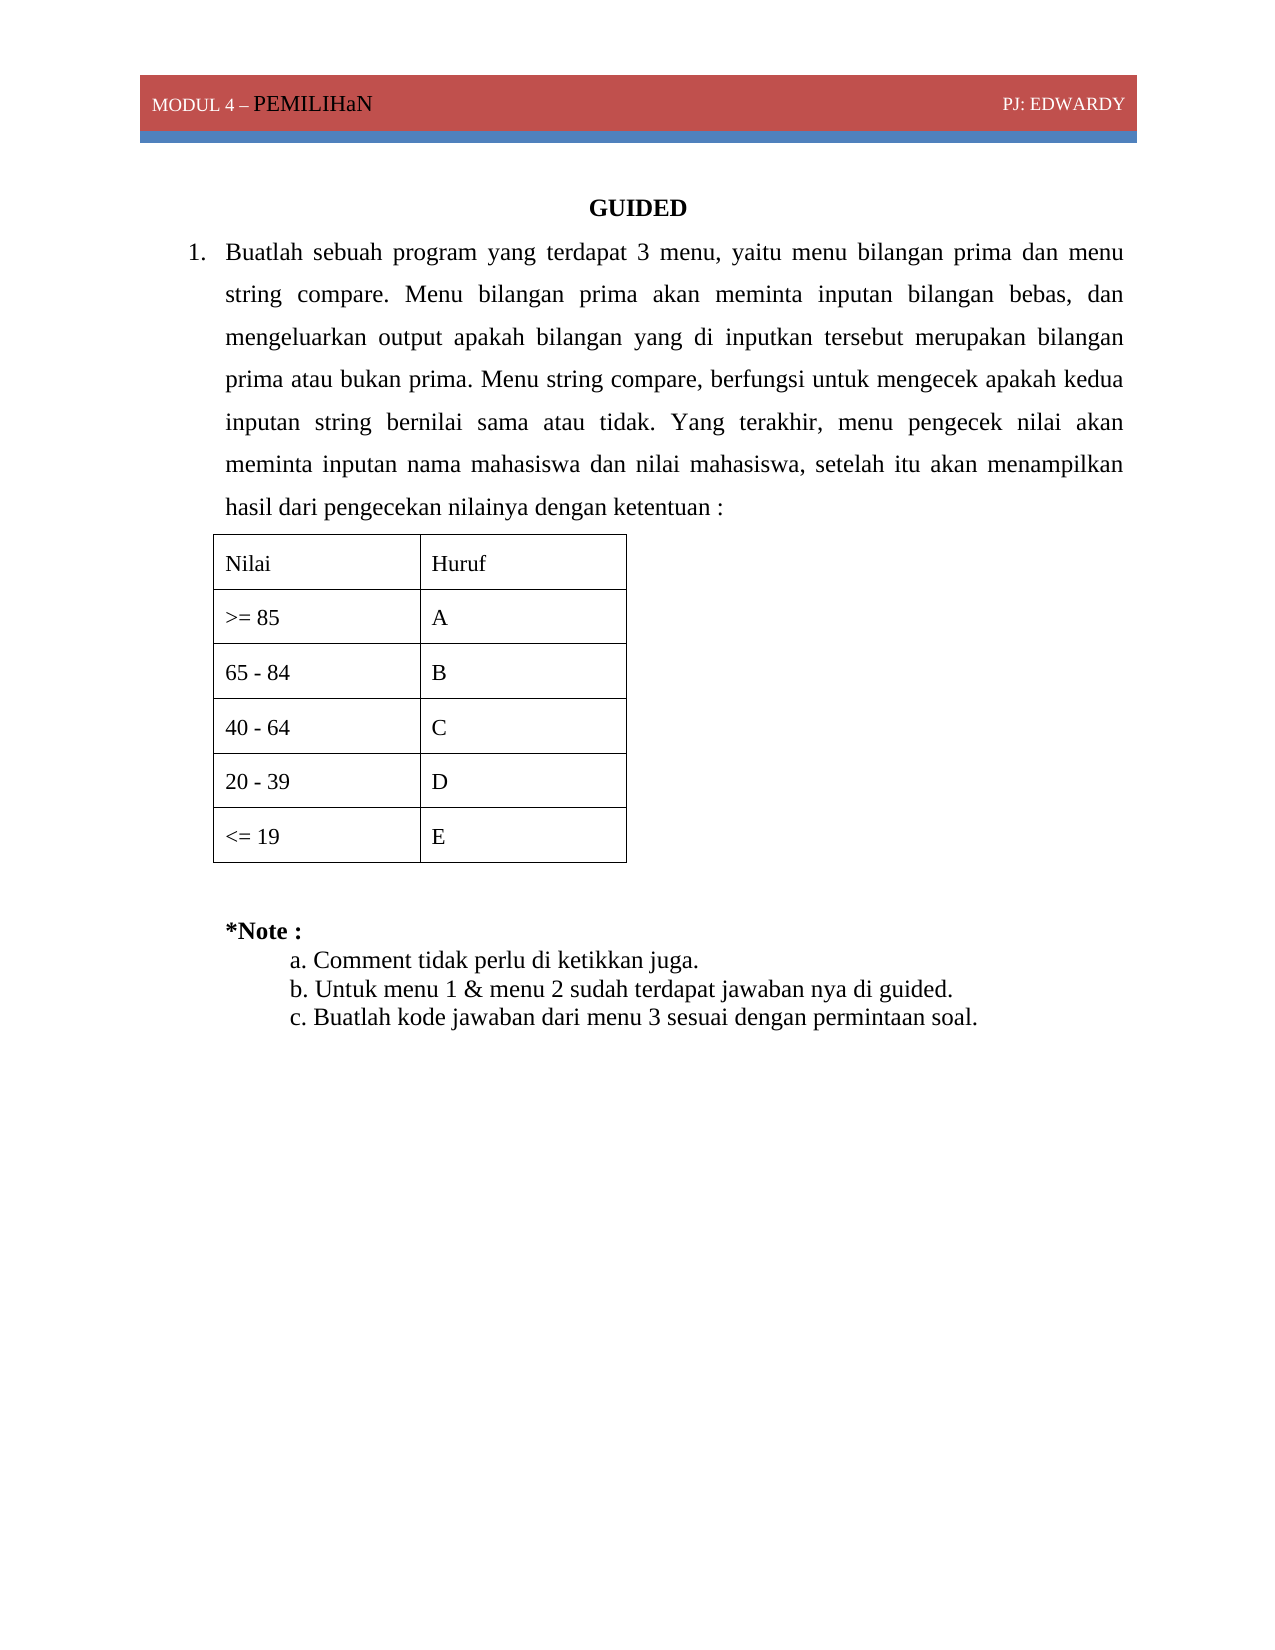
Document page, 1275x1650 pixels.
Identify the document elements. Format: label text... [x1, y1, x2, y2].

table_cell 65 - 84 [214, 644, 420, 698]
table_cell >= 85 [214, 590, 420, 643]
table_cell 20 - 39 [214, 754, 420, 807]
table_cell B [421, 644, 626, 698]
table_header Nilai [214, 535, 420, 589]
table_header Huruf [421, 535, 626, 589]
table_cell A [421, 590, 626, 643]
table_cell D [421, 754, 626, 807]
text *Note : [150, 916, 1137, 945]
text c. Buatlah kode jawaban dari menu 3 sesuai dengan permintaan soal. [214, 1002, 1137, 1031]
table_cell <= 19 [214, 808, 420, 862]
table_cell E [421, 808, 626, 862]
table_cell C [421, 699, 626, 752]
subtitle GUIDED [174, 193, 1102, 222]
text b. Untuk menu 1 & menu 2 sudah terdapat jawaban nya di guided. [214, 974, 1137, 1002]
text a. Comment tidak perlu di ketikkan juga. [214, 945, 1137, 974]
table_cell 40 - 64 [214, 699, 420, 752]
list Buatlah sebuah program yang terdapat 3 menu, yaitu menu bilangan prima dan menu string compare. Menu bilangan prima akan meminta inputan bilangan bebas, dan mengeluarkan output apakah bilangan yang di inputkan tersebut merupakan bilangan prima atau bukan prima. Menu string compare, berfungsi untuk mengecek apakah kedua inputan string bernilai sama atau tidak. Yang terakhir, menu pengecek nilai akan meminta inputan nama mahasiswa dan nilai mahasiswa, setelah itu akan menampilkan hasil dari pengecekan nilainya dengan ketentuan : [188, 237, 1124, 520]
